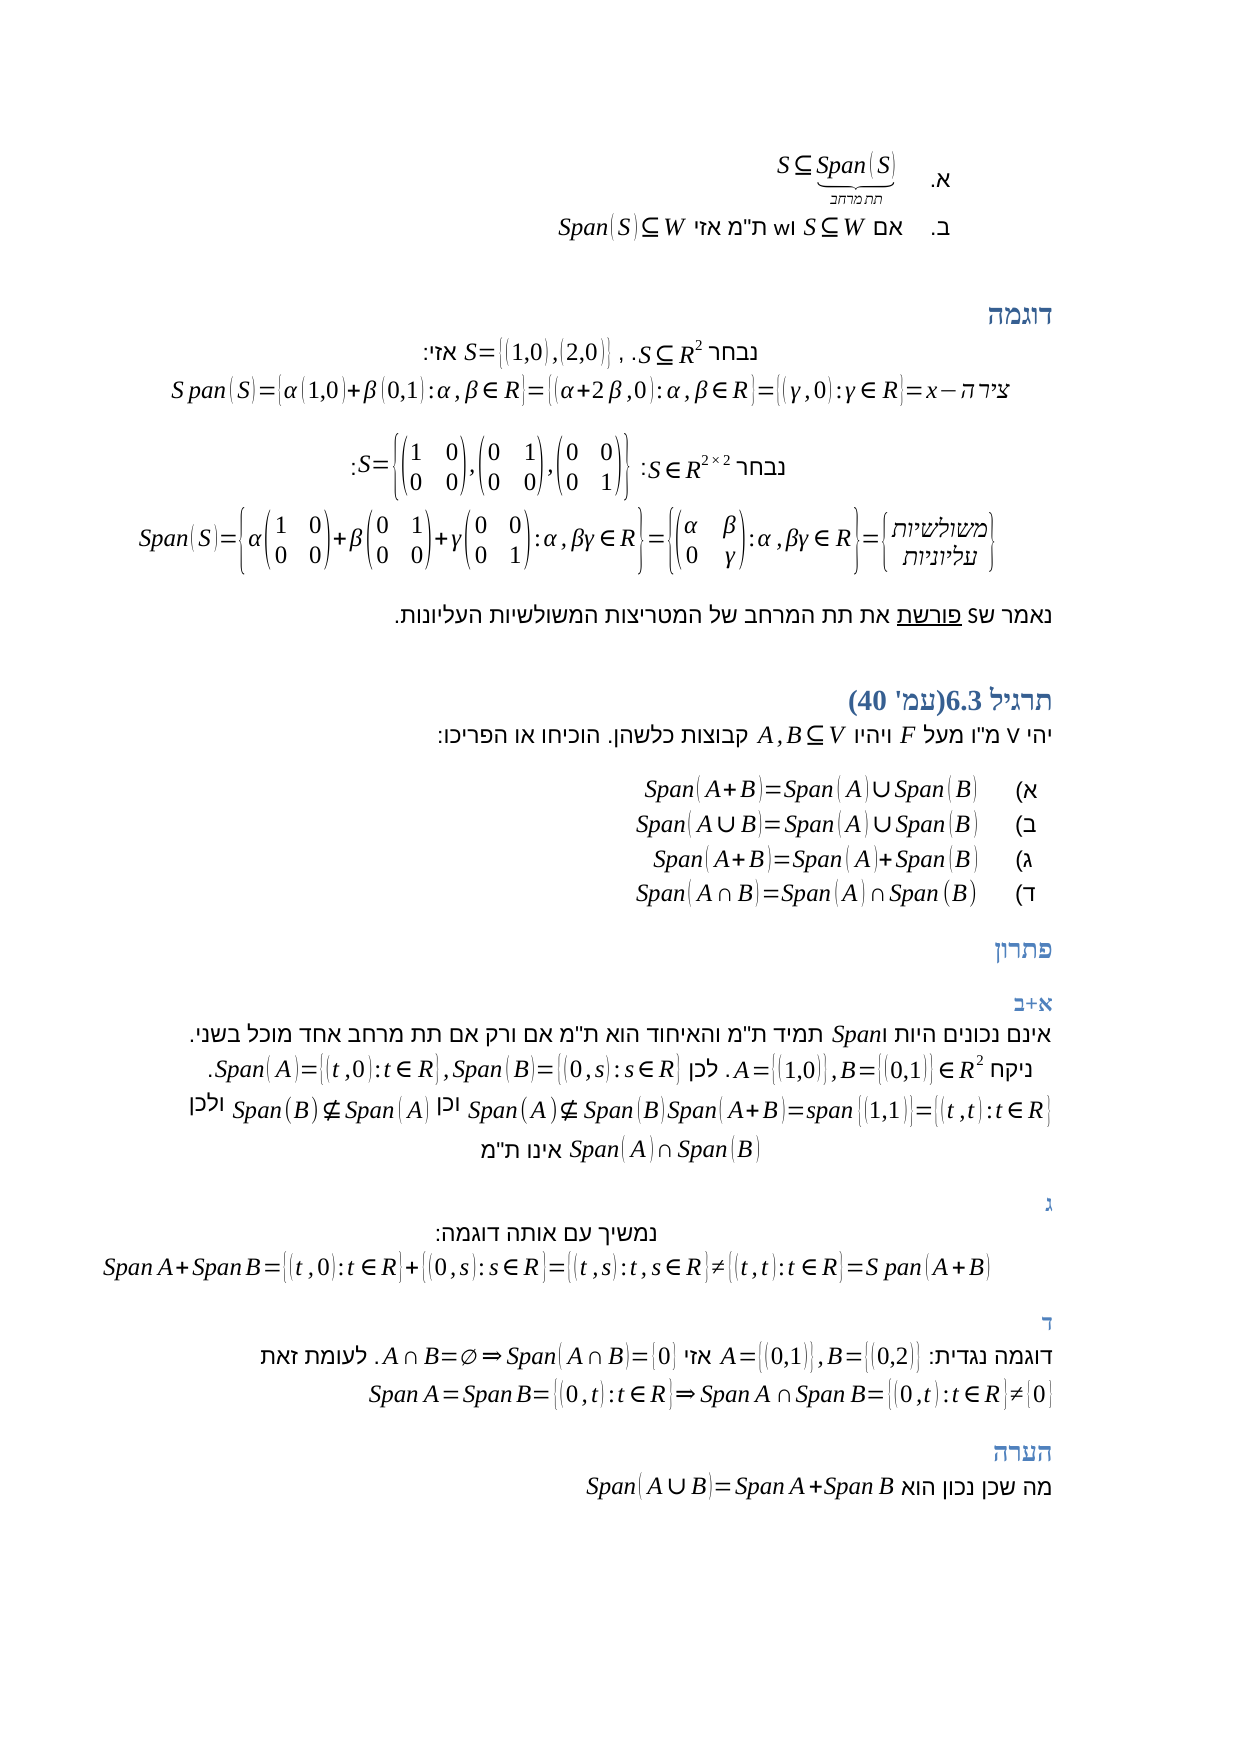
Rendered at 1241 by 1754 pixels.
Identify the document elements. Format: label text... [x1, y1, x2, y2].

subtitle א+ב [187, 990, 1053, 1016]
subtitle פתרון [187, 933, 1053, 965]
text אינם נכונים היות ו תמיד ת"מ והאיחוד הוא ת"מ אם ורק אם תת מרחב אחד מוכל בשני. ניקח . לכן . וכן ולכן אינו ת"מ [187, 1020, 1053, 1165]
subtitle דוגמה [187, 297, 1053, 331]
text נבחר : : [84, 432, 1053, 576]
subtitle תרגיל 6.3(עמ' 40) [187, 683, 1053, 716]
text מה שכן נכון הוא [187, 1472, 1053, 1502]
subtitle ד [187, 1309, 1053, 1335]
text נמשיך עם אותה דוגמה: [40, 1220, 1053, 1284]
list אם וw ת"מ אזי [187, 212, 940, 243]
text יהי V מ"ו מעל ויהיו קבוצות כלשהן. הוכיחו או הפריכו: [187, 721, 1053, 749]
text דוגמה נגדית: אזי . לעומת זאת [187, 1339, 1053, 1411]
subtitle הערה [187, 1436, 1053, 1467]
subtitle ג [187, 1190, 1053, 1216]
text נבחר . , אזי: [128, 336, 1053, 407]
text נאמר שS פורשת את תת המרחב של המטריצות המשולשיות העליונות. [84, 601, 1053, 629]
